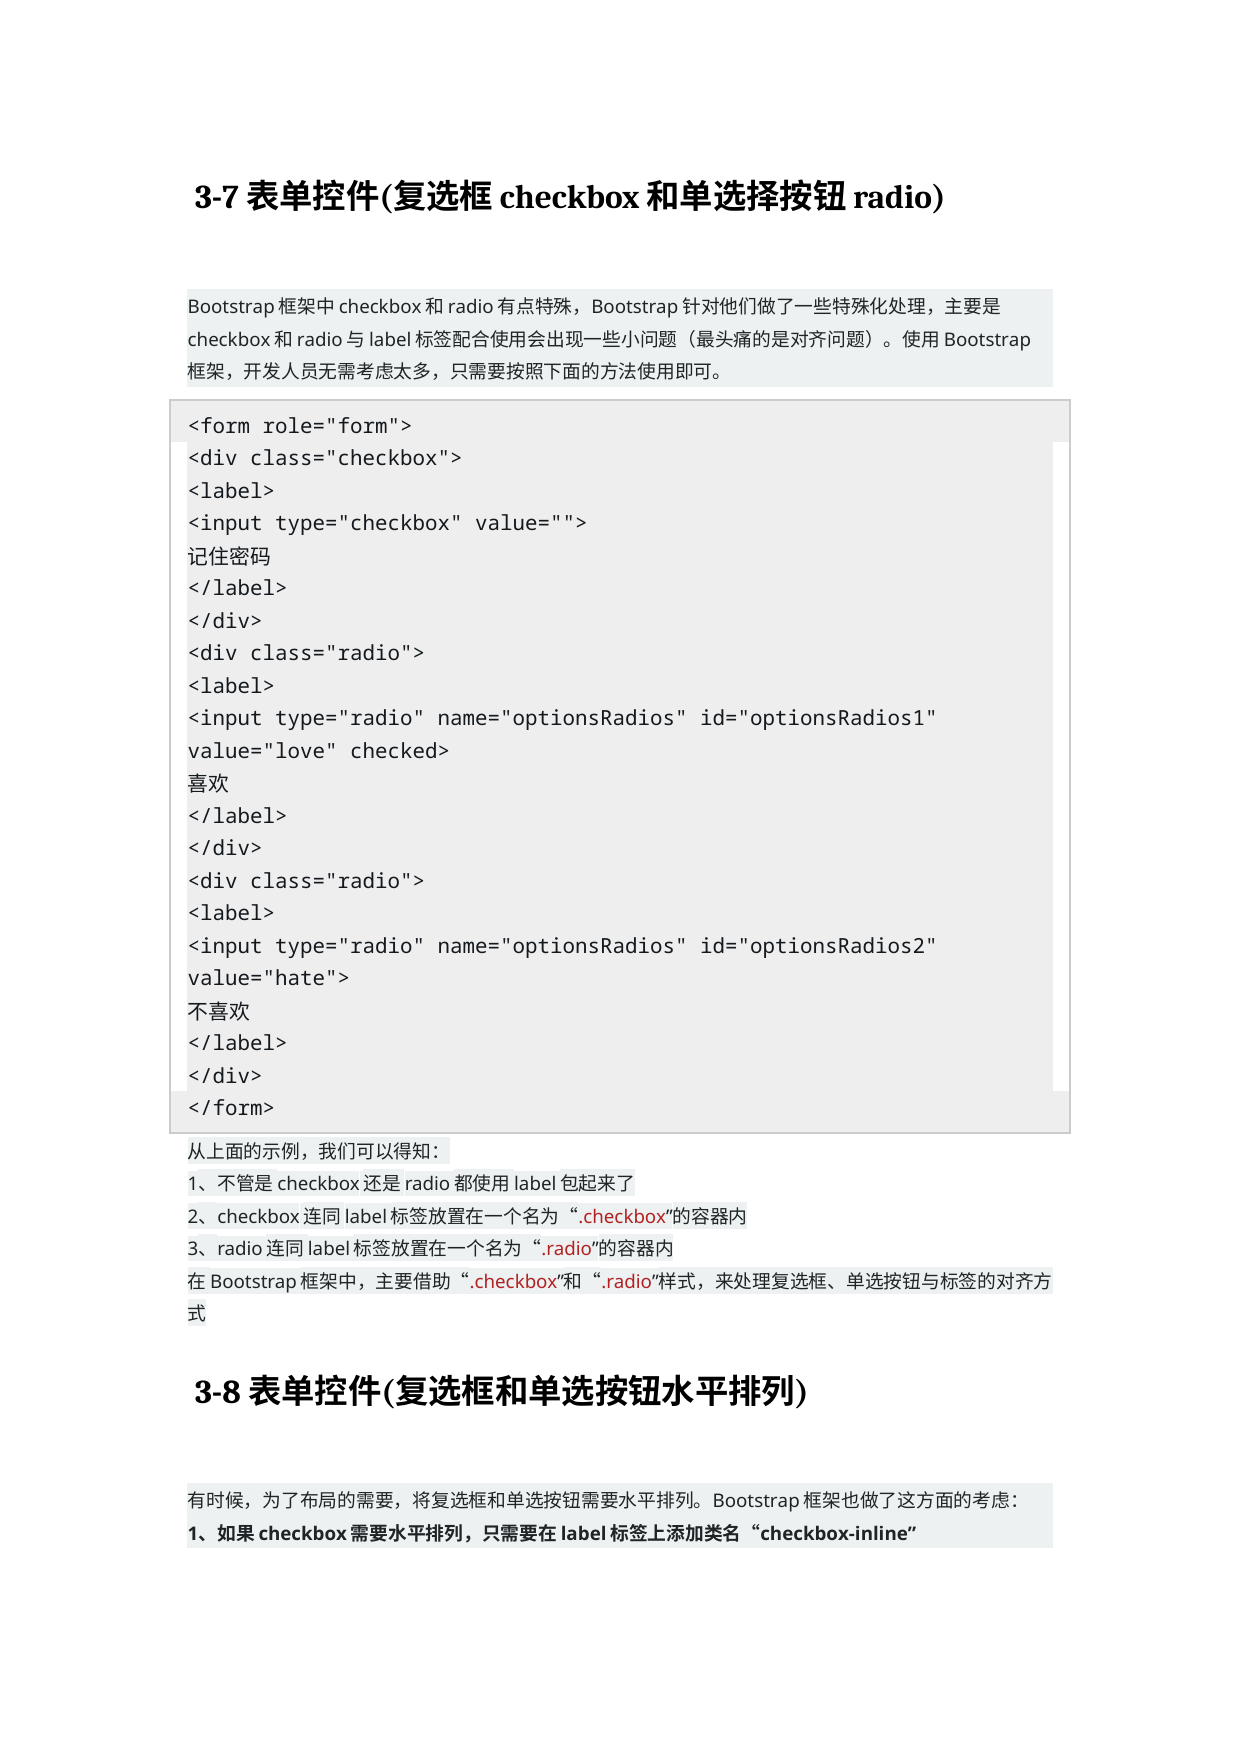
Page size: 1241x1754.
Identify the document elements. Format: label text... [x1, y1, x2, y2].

text </label> [187, 799, 1053, 832]
text </label> [187, 1027, 1053, 1059]
text 记住密码 [187, 539, 1053, 572]
text <input type="checkbox" value=""> [187, 507, 1053, 539]
text 喜欢 [187, 767, 1053, 799]
text <input type="radio" name="optionsRadios" id="optionsRadios2" value="hate"> [187, 929, 1053, 994]
text <label> [187, 669, 1053, 702]
subtitle 3-7 表单控件(复选框checkbox和单选择按钮radio) [187, 162, 1053, 227]
text <form role="form"> [171, 401, 1069, 442]
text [187, 1483, 1053, 1548]
text </label> [187, 572, 1053, 604]
text 从上面的示例，我们可以得知： 1、不管是checkbox还是radio都使用label包起来了 2、checkbox连同label标签放置在一个名为“.checkbox”的容器内 3、radio连同label标签放置在一个名为“.radio”的容器内 在Bootstrap框架中，主要借助“.checkbox”和“.radio”样式，来处理复选框、单选按钮与标签的对齐方式 [187, 1134, 1053, 1329]
text </div> [187, 1059, 1053, 1082]
text </form> [171, 1082, 1069, 1132]
text <label> [187, 474, 1053, 507]
text <div class="radio"> [187, 864, 1053, 897]
text Bootstrap框架中checkbox和radio有点特殊，Bootstrap针对他们做了一些特殊化处理，主要是checkbox和radio与label标签配合使用会出现一些小问题（最头痛的是对齐问题）。使用Bootstrap框架，开发人员无需考虑太多，只需要按照下面的方法使用即可。 [187, 289, 1053, 387]
text <input type="radio" name="optionsRadios" id="optionsRadios1" value="love" checked> [187, 702, 1053, 767]
text <div class="radio"> [187, 637, 1053, 669]
subtitle 3-8 表单控件(复选框和单选按钮水平排列) [187, 1356, 1053, 1421]
text <div class="checkbox"> [187, 442, 1053, 474]
text </div> [187, 604, 1053, 637]
text 不喜欢 [187, 994, 1053, 1027]
text </div> [187, 832, 1053, 864]
text <label> [187, 897, 1053, 929]
